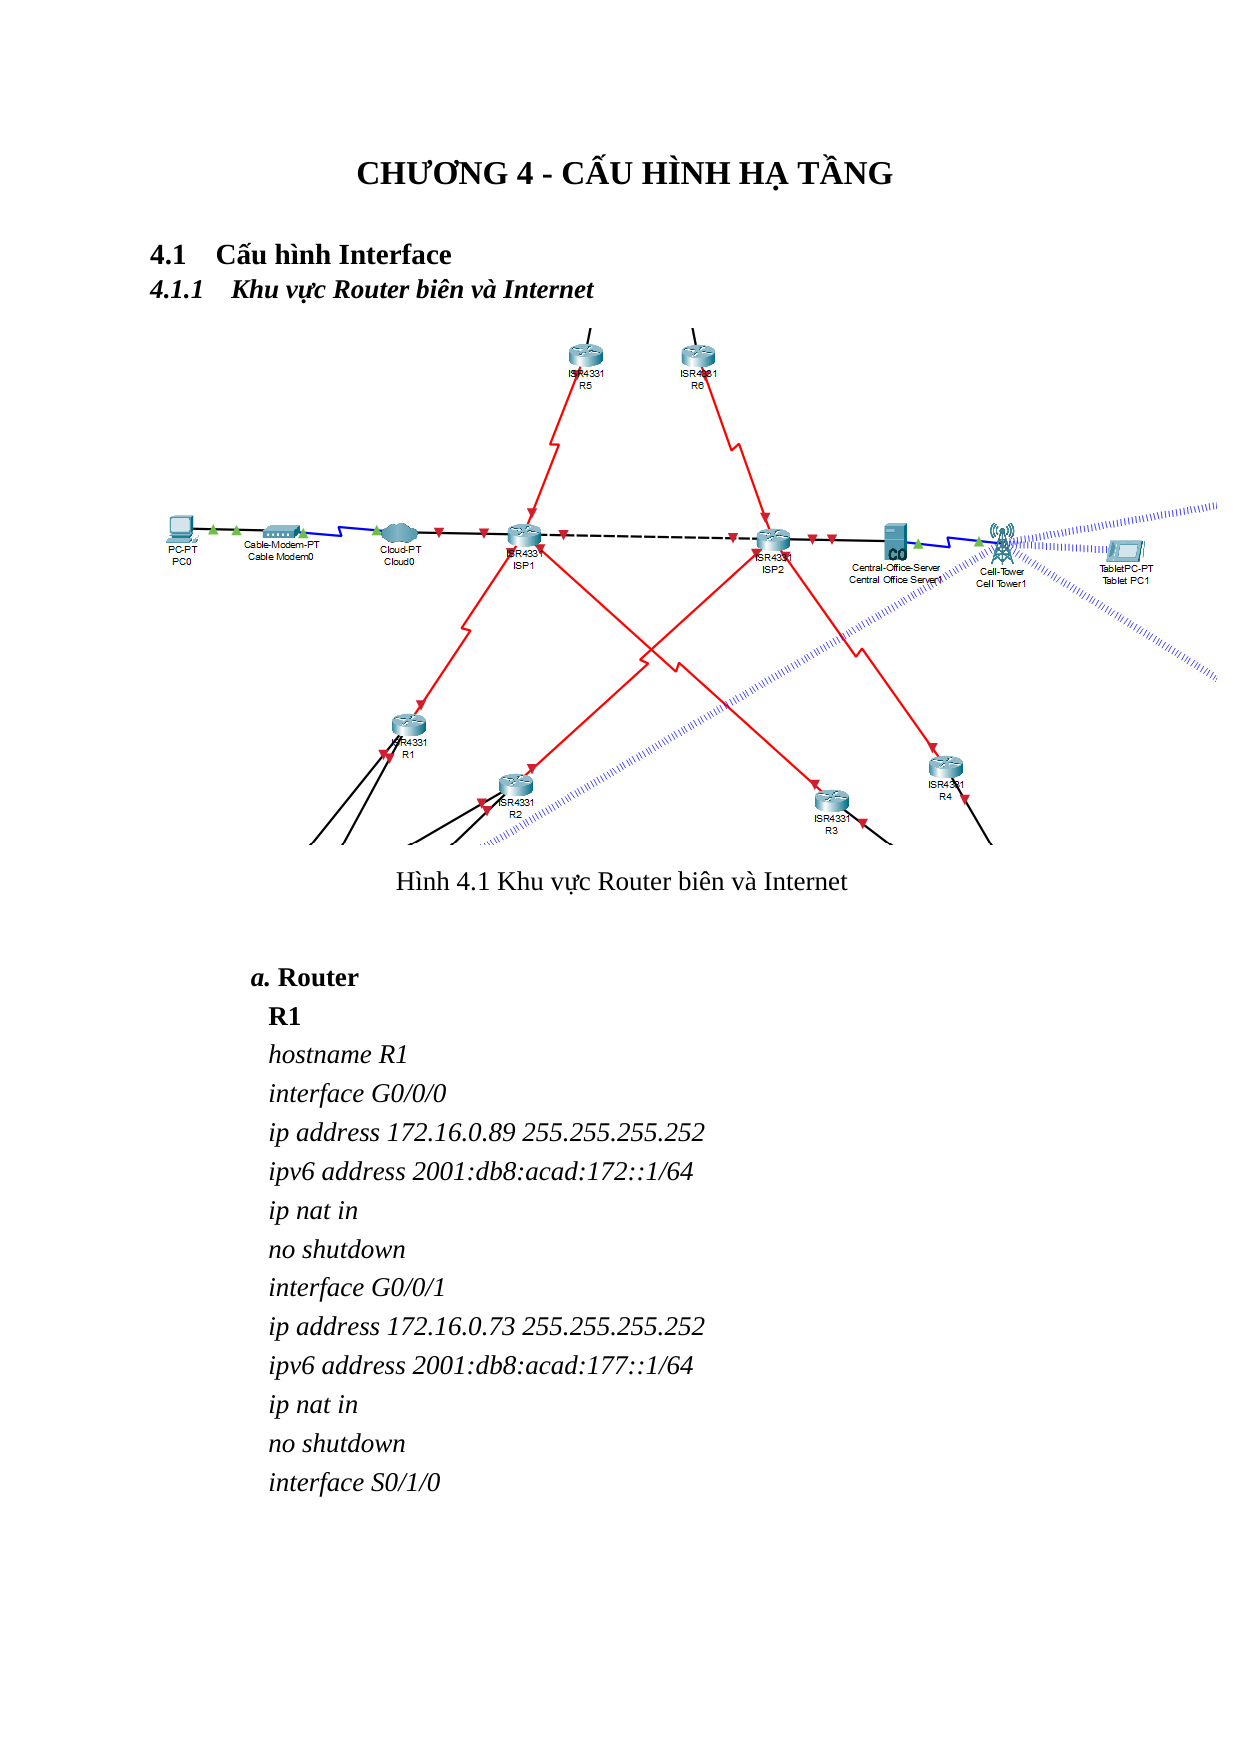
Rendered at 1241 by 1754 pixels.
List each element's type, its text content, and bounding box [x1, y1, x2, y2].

text hostname R1 [268, 1038, 738, 1069]
subtitle Hình 4.1 Khu vực Router biên và Internet [396, 865, 1217, 897]
text ipv6 address 2001:db8:acad:172::1/64 [268, 1155, 888, 1186]
text CHƯƠNG 4 - CẤU HÌNH HẠ TẦNG [356, 153, 1217, 192]
list Cấu hình Interface [150, 237, 1217, 271]
text ip nat in [268, 1388, 888, 1419]
list Khu vực Router biên và Internet [150, 273, 1217, 304]
picture [137, 328, 1218, 845]
text R1 [268, 999, 408, 1031]
text no shutdown [268, 1427, 634, 1458]
text no shutdown [268, 1233, 634, 1264]
text interface G0/0/0 [268, 1077, 766, 1108]
text ip nat in [268, 1194, 888, 1225]
text interface S0/1/0 [268, 1466, 775, 1497]
list Router [251, 961, 691, 992]
text ip address 172.16.0.73 255.255.255.252 [268, 1310, 1000, 1342]
text interface G0/0/1 [268, 1272, 934, 1303]
text ipv6 address 2001:db8:acad:177::1/64 [268, 1349, 888, 1380]
text ip address 172.16.0.89 255.255.255.252 [268, 1116, 888, 1147]
